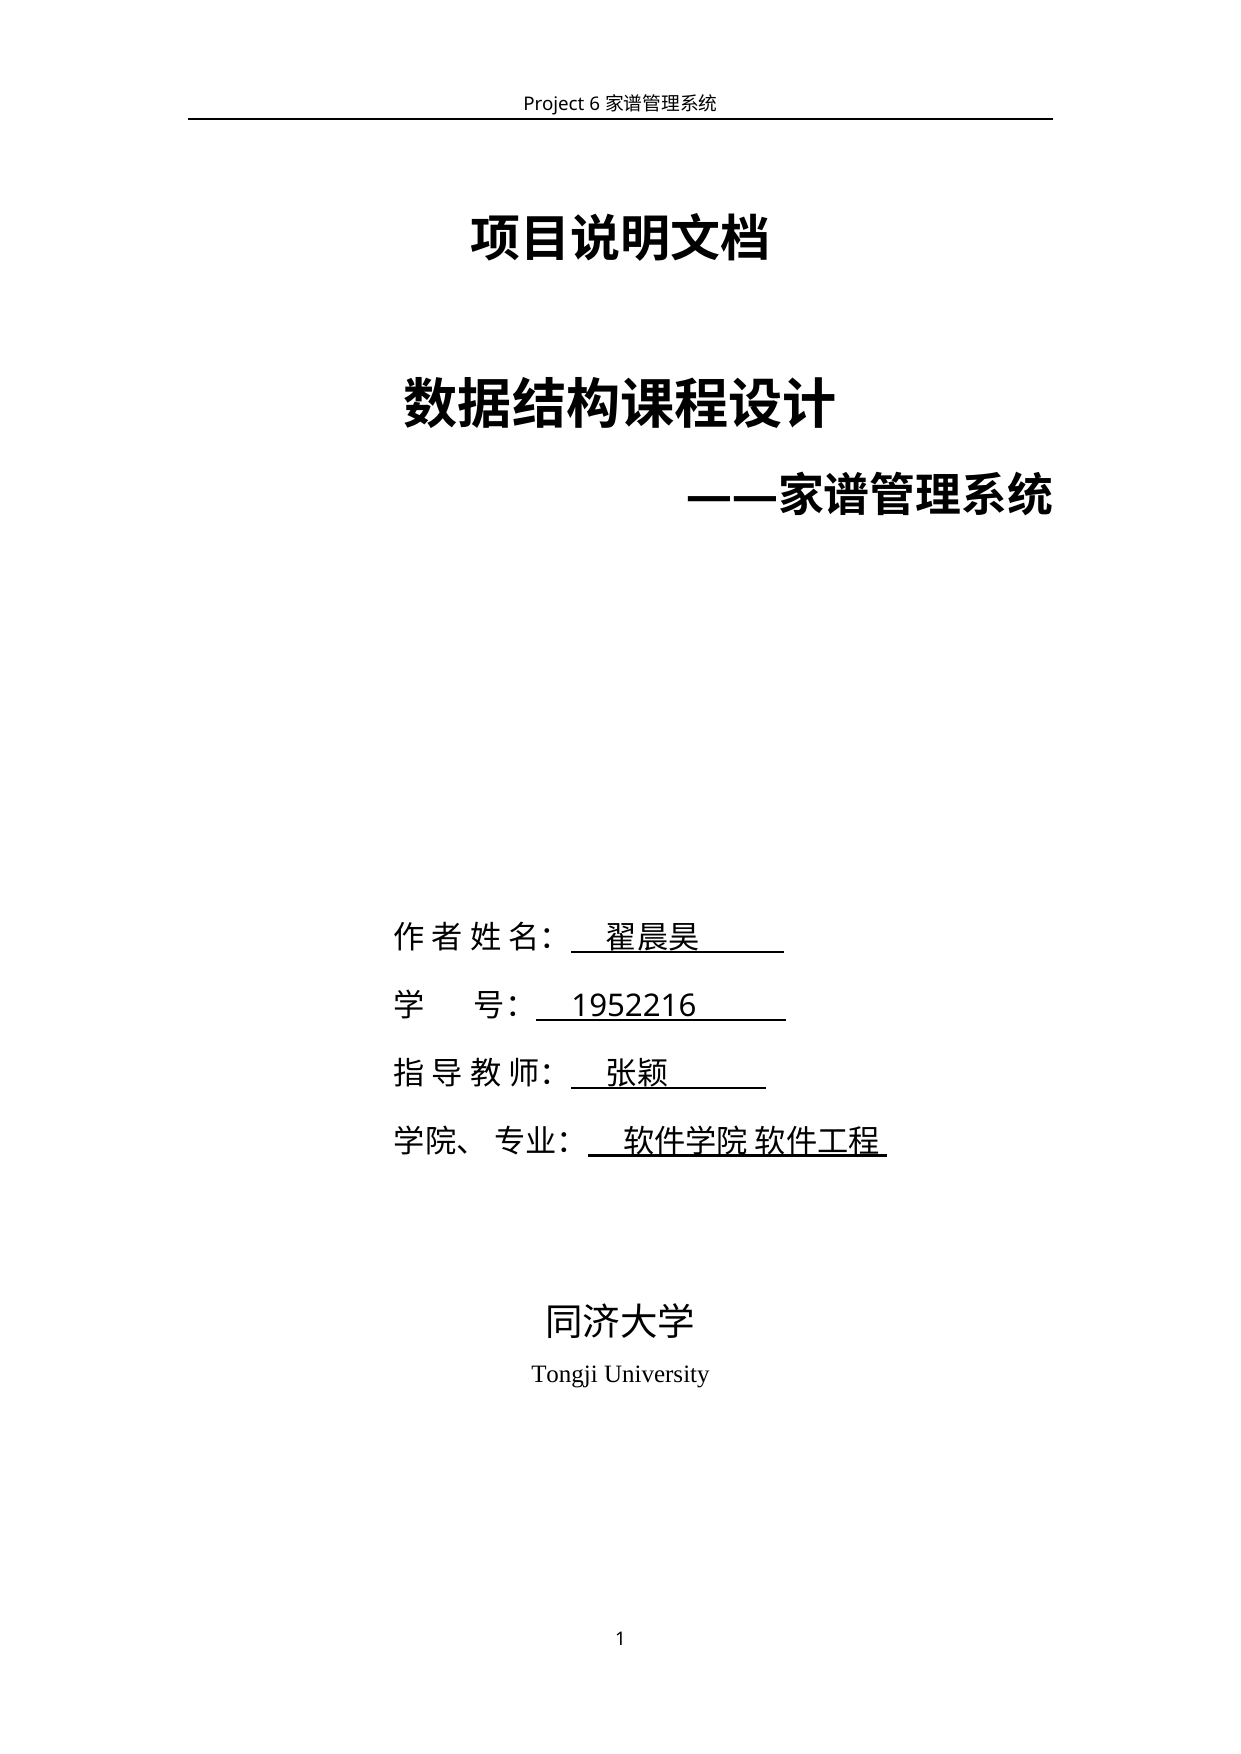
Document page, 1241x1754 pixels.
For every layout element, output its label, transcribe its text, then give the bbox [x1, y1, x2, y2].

text Tongji University [187, 1359, 1053, 1388]
text 学 号： 1952216 [187, 980, 1053, 1025]
text 指 导 教 师： 张颖 [187, 1048, 1053, 1093]
text 数据结构课程设计 [187, 360, 1053, 439]
text 项目说明文档 [187, 198, 1053, 270]
text ——家谱管理系统 [187, 458, 1053, 525]
text 学院、 专业： 软件学院 软件工程 [187, 1116, 1053, 1161]
text 同济大学 [187, 1291, 1053, 1346]
text 作 者 姓 名： 翟晨昊 [187, 912, 1053, 957]
